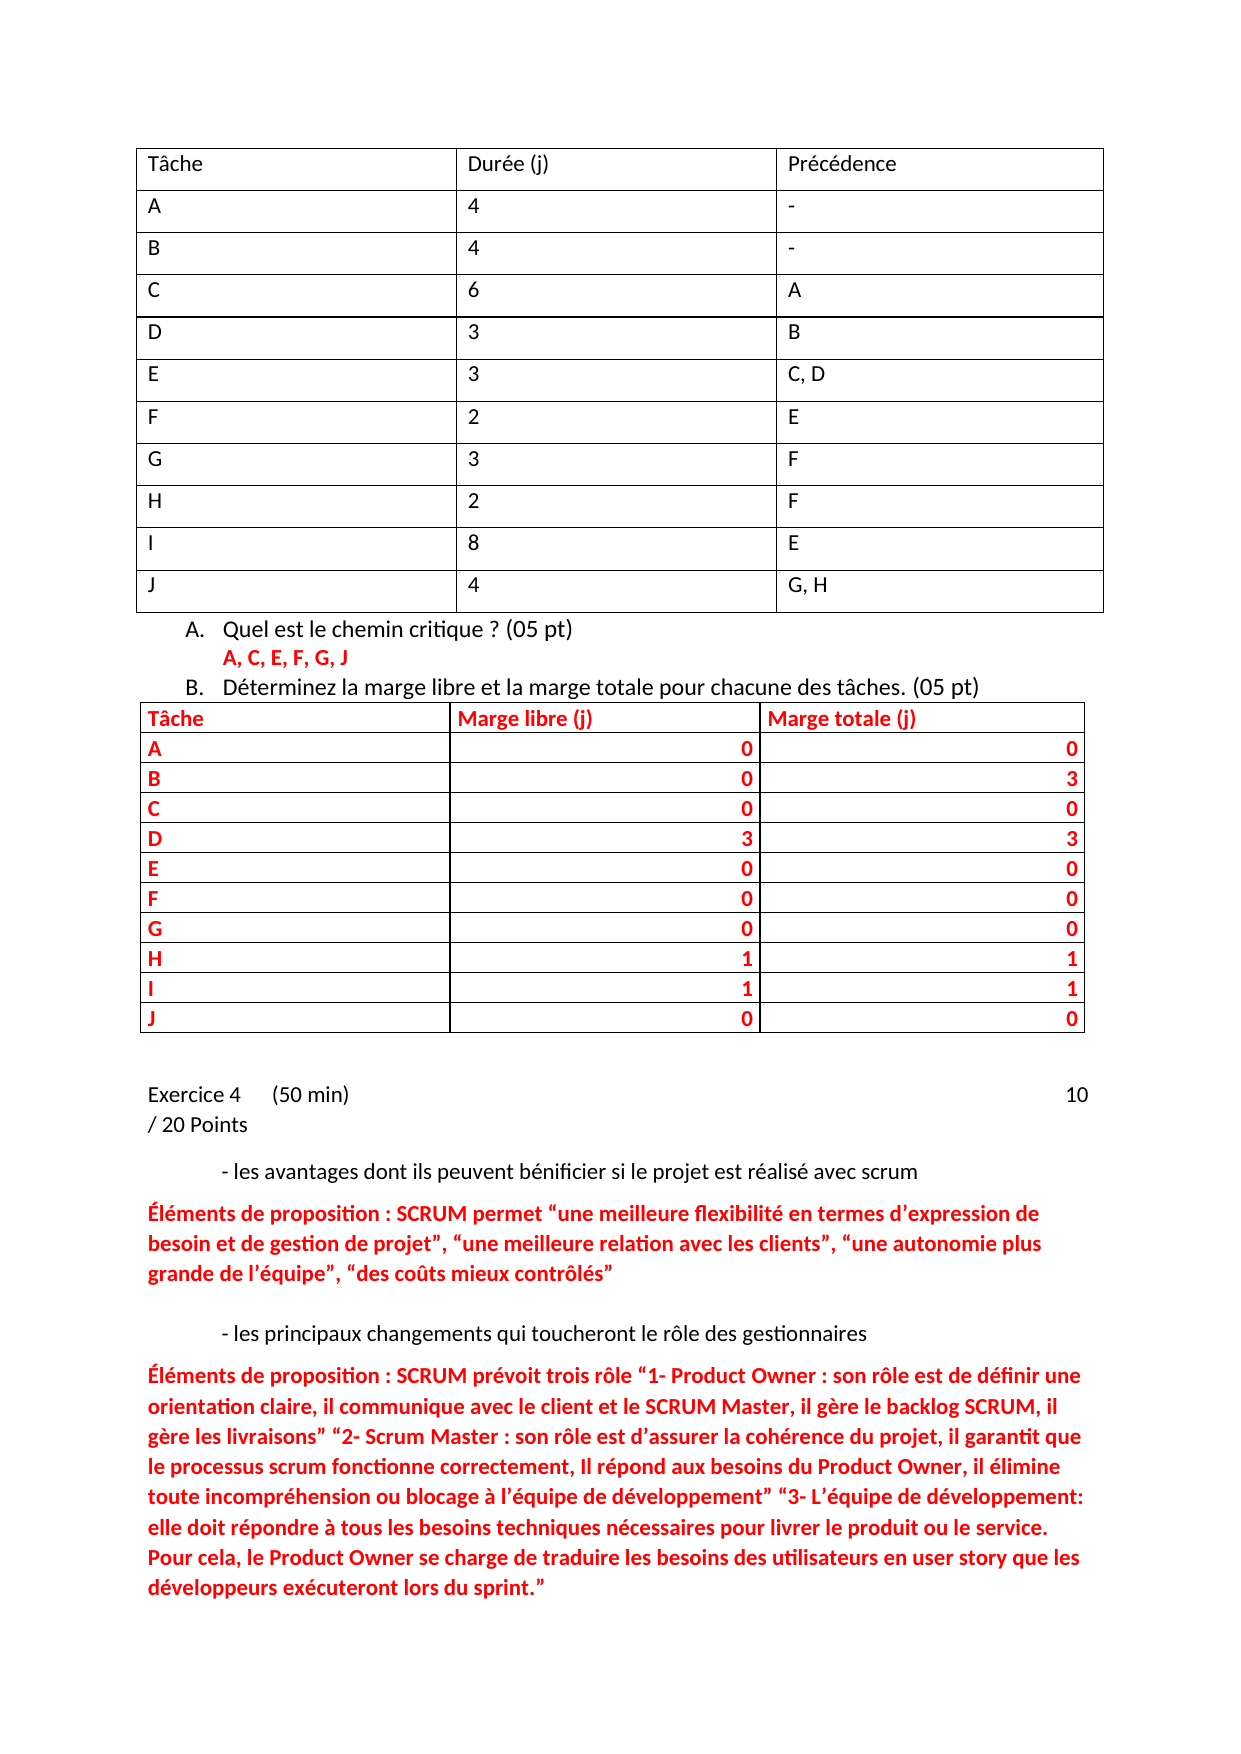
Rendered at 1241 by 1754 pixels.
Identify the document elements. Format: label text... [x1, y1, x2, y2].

table_cell A [777, 275, 1103, 316]
table_cell 3 [457, 360, 776, 401]
table_cell J [137, 571, 456, 612]
table_cell 1 [451, 973, 759, 1002]
text Éléments de proposition : SCRUM permet “une meilleure flexibilité en termes d’expression de besoin et de gestion de projet”, “une meilleure relation avec les clients”, “une autonomie plus grande de l’équipe”, “des coûts mieux contrôlés” [148, 1199, 1093, 1287]
table_cell 0 [451, 763, 759, 792]
table_cell J [141, 1003, 449, 1032]
table_cell 0 [761, 853, 1084, 882]
text Éléments de proposition : SCRUM prévoit trois rôle “1- Product Owner : son rôle est de définir une orientation claire, il communique avec le client et le SCRUM Master, il gère le backlog SCRUM, il gère les livraisons” “2- Scrum Master : son rôle est d’assurer la cohérence du projet, il garantit que le processus scrum fonctionne correctement, Il répond aux besoins du Product Owner, il élimine toute incompréhension ou blocage à l’équipe de développement” “3- L’équipe de développement: elle doit répondre à tous les besoins techniques nécessaires pour livrer le produit ou le service. Pour cela, le Product Owner se charge de traduire les besoins des utilisateurs en user story que les développeurs exécuteront lors du sprint.” [148, 1362, 1093, 1601]
table_cell 1 [761, 943, 1084, 972]
table_header Tâche [141, 703, 449, 732]
table_cell I [141, 973, 449, 1002]
table_cell 2 [457, 402, 776, 443]
table_cell C [137, 275, 456, 316]
table_cell 4 [457, 571, 776, 612]
table_cell 0 [451, 853, 759, 882]
table_header Marge libre (j) [451, 703, 759, 732]
table_cell 3 [451, 823, 759, 852]
table_cell 0 [761, 1003, 1084, 1032]
table_cell 3 [457, 444, 776, 485]
table_cell F [141, 883, 449, 912]
table_cell A [141, 733, 449, 762]
table_header Marge totale (j) [761, 703, 1084, 732]
text Exercice 4 (50 min) 10 / 20 Points [148, 1080, 1093, 1138]
text - les avantages dont ils peuvent bénificier si le projet est réalisé avec scrum [221, 1157, 1093, 1185]
table_cell E [777, 402, 1103, 443]
table_cell 0 [451, 793, 759, 822]
table_cell 6 [457, 275, 776, 316]
text A, C, E, F, G, J [223, 643, 1093, 671]
table_cell D [141, 823, 449, 852]
table_cell E [141, 853, 449, 882]
table_cell G, H [777, 571, 1103, 612]
table_cell E [137, 360, 456, 401]
table_cell E [777, 528, 1103, 569]
table_cell C, D [777, 360, 1103, 401]
table_cell F [777, 486, 1103, 527]
list Quel est le chemin critique ? (05 pt) [185, 613, 1093, 643]
table_cell - [777, 233, 1103, 274]
table_cell 0 [761, 793, 1084, 822]
table_cell B [141, 763, 449, 792]
table_cell H [137, 486, 456, 527]
table_cell 3 [457, 318, 776, 358]
table_cell 2 [457, 486, 776, 527]
table_cell 0 [761, 883, 1084, 912]
table_cell 4 [457, 191, 776, 232]
table_cell H [141, 943, 449, 972]
table_cell G [137, 444, 456, 485]
table_cell 0 [451, 1003, 759, 1032]
table_cell 3 [761, 823, 1084, 852]
table_cell A [137, 191, 456, 232]
table_cell 0 [761, 733, 1084, 762]
table_header Durée (j) [457, 149, 776, 190]
table_header Précédence [777, 149, 1103, 190]
table_cell 0 [451, 883, 759, 912]
table_cell D [137, 318, 456, 358]
table_cell G [141, 913, 449, 942]
table_cell 1 [451, 943, 759, 972]
text - les principaux changements qui toucheront le rôle des gestionnaires [221, 1319, 1093, 1348]
table_cell 0 [451, 913, 759, 942]
table_cell B [777, 318, 1103, 358]
table_cell B [137, 233, 456, 274]
table_cell 3 [761, 763, 1084, 792]
table_cell - [777, 191, 1103, 232]
table_cell 4 [457, 233, 776, 274]
table_cell 0 [451, 733, 759, 762]
table_cell 8 [457, 528, 776, 569]
table_cell F [137, 402, 456, 443]
table_cell F [777, 444, 1103, 485]
list Déterminez la marge libre et la marge totale pour chacune des tâches. (05 pt) [185, 671, 1093, 702]
table_cell I [137, 528, 456, 569]
table_cell 1 [761, 973, 1084, 1002]
table_cell 0 [761, 913, 1084, 942]
table_cell C [141, 793, 449, 822]
table_header Tâche [137, 149, 456, 190]
